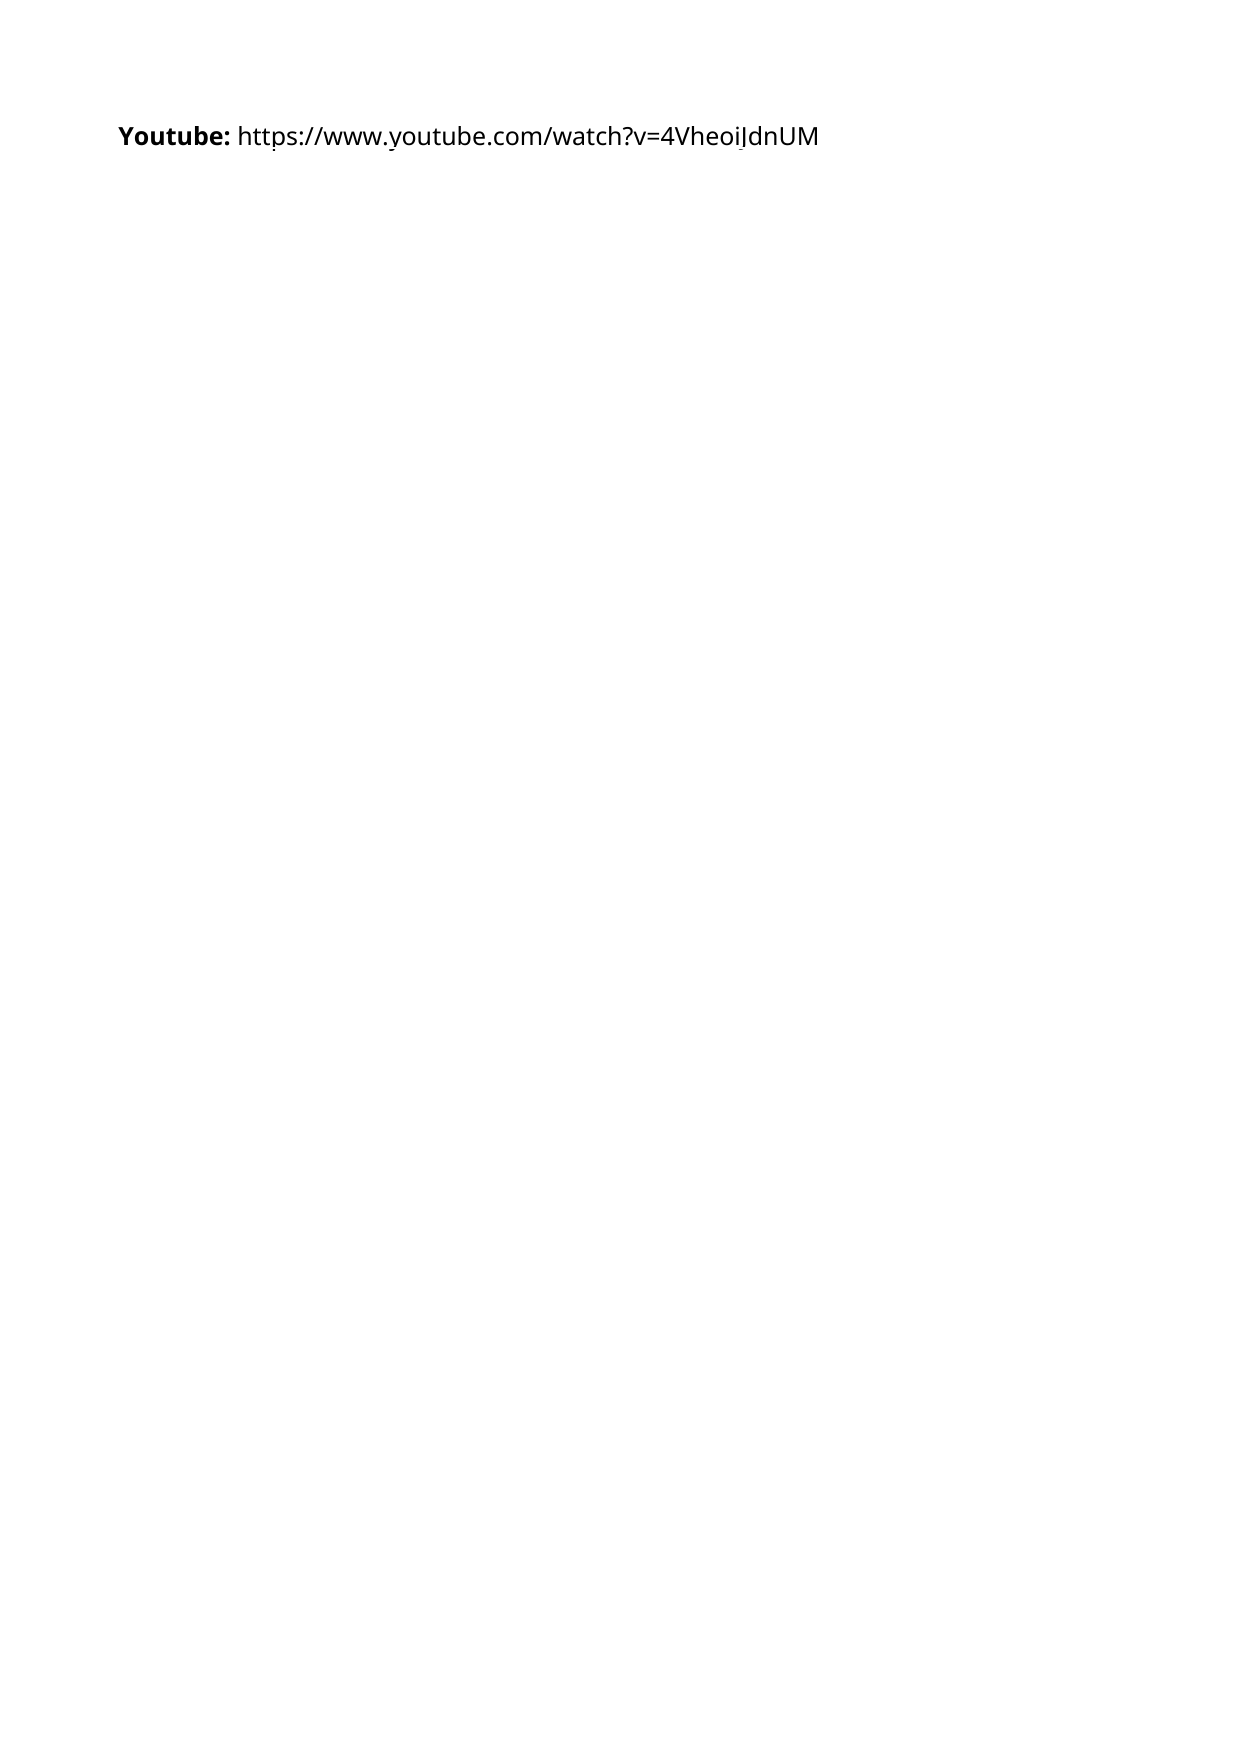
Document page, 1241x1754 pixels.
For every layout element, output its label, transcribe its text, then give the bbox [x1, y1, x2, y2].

text Youtube: https://www.youtube.com/watch?v=4VheoiJdnUM [118, 118, 1122, 152]
